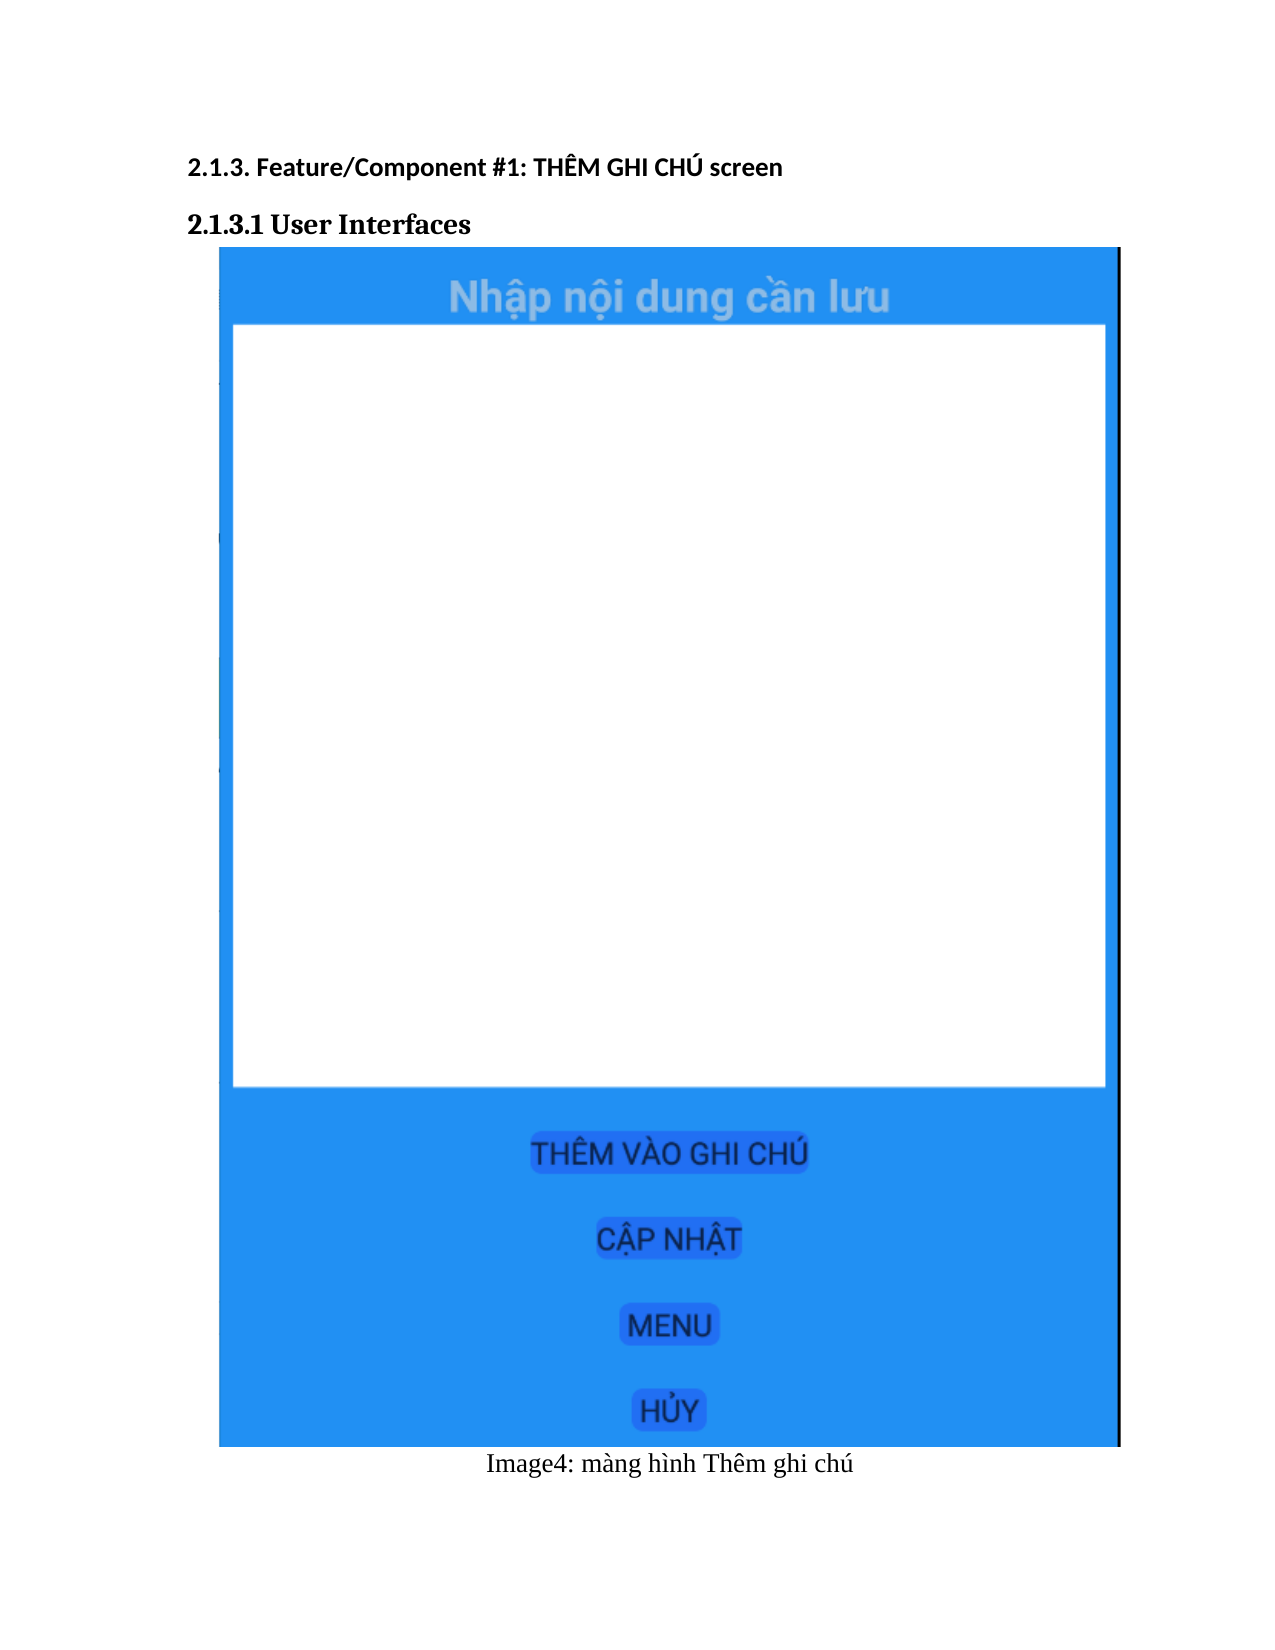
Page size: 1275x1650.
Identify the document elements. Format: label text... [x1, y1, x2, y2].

subtitle 2.1.3. Feature/Component #1: THÊM GHI CHÚ screen [187, 150, 1152, 183]
text Image4: màng hình Thêm ghi chú [187, 1447, 1152, 1478]
subtitle 2.1.3.1 User Interfaces [187, 208, 1152, 242]
picture [218, 247, 1121, 1447]
